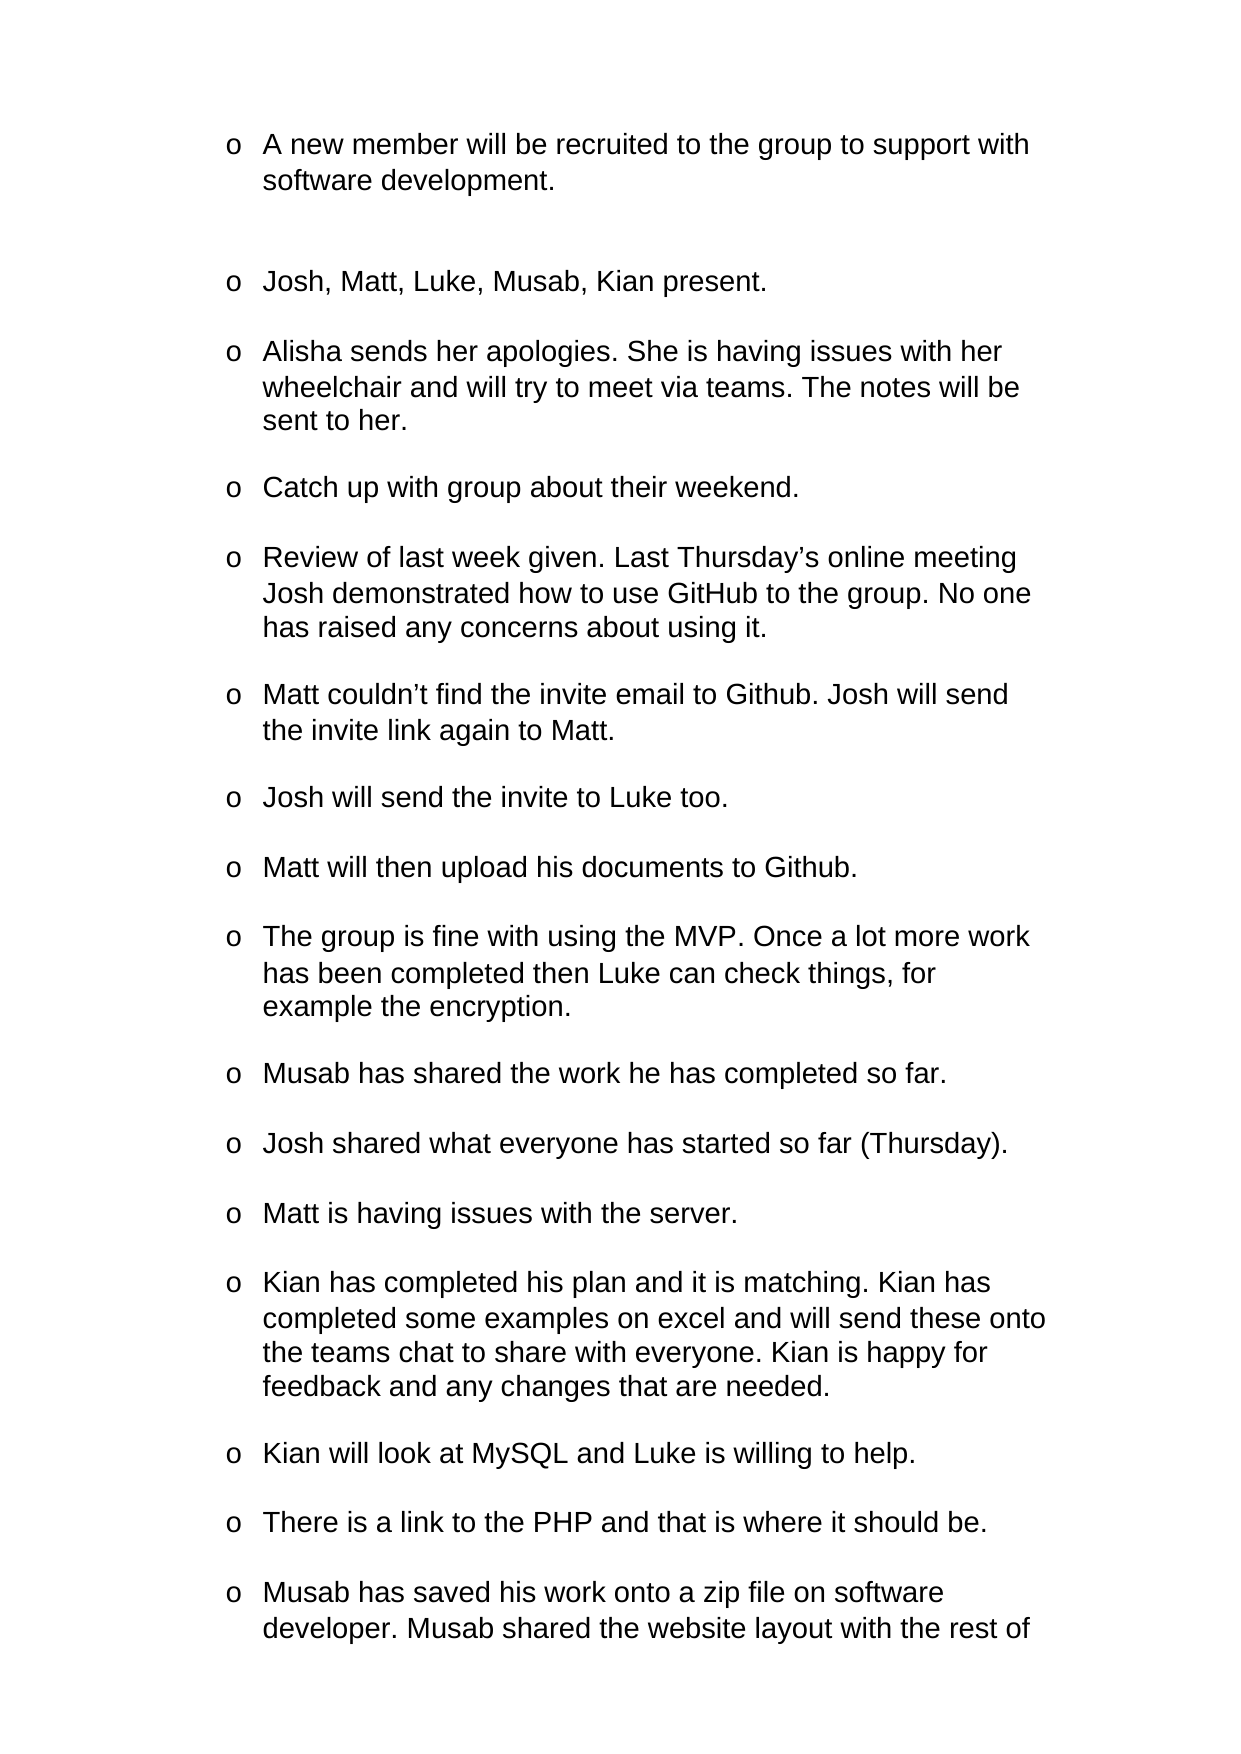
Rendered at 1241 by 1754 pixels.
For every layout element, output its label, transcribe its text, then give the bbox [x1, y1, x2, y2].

list Josh, Matt, Luke, Musab, Kian present. [225, 264, 1053, 300]
list Matt couldn’t find the invite email to Github. Josh will send the invite link again to Matt. [225, 677, 1053, 747]
list Catch up with group about their weekend. [225, 470, 1053, 507]
list Josh shared what everyone has started so far (Thursday). [225, 1126, 1053, 1162]
list Review of last week given. Last Thursday’s online meeting Josh demonstrated how to use GitHub to the group. No one has raised any concerns about using it. [225, 540, 1053, 643]
list A new member will be recruited to the group to support with software development. [225, 127, 1053, 197]
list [225, 1575, 1053, 1645]
list Alisha sends her apologies. She is having issues with her wheelchair and will try to meet via teams. The notes will be sent to her. [225, 334, 1053, 437]
list Matt will then upload his documents to Github. [225, 850, 1053, 886]
list Matt is having issues with the server. [225, 1196, 1053, 1232]
list Josh will send the invite to Luke too. [225, 780, 1053, 816]
list Musab has shared the work he has completed so far. [225, 1056, 1053, 1092]
list There is a link to the PHP and that is where it should be. [225, 1505, 1053, 1541]
list Kian will look at MySQL and Luke is willing to help. [225, 1436, 1053, 1472]
list The group is fine with using the MVP. Once a lot more work has been completed then Luke can check things, for example the encryption. [225, 919, 1053, 1023]
list Kian has completed his plan and it is matching. Kian has completed some examples on excel and will send these onto the teams chat to share with everyone. Kian is happy for feedback and any changes that are needed. [225, 1265, 1053, 1402]
